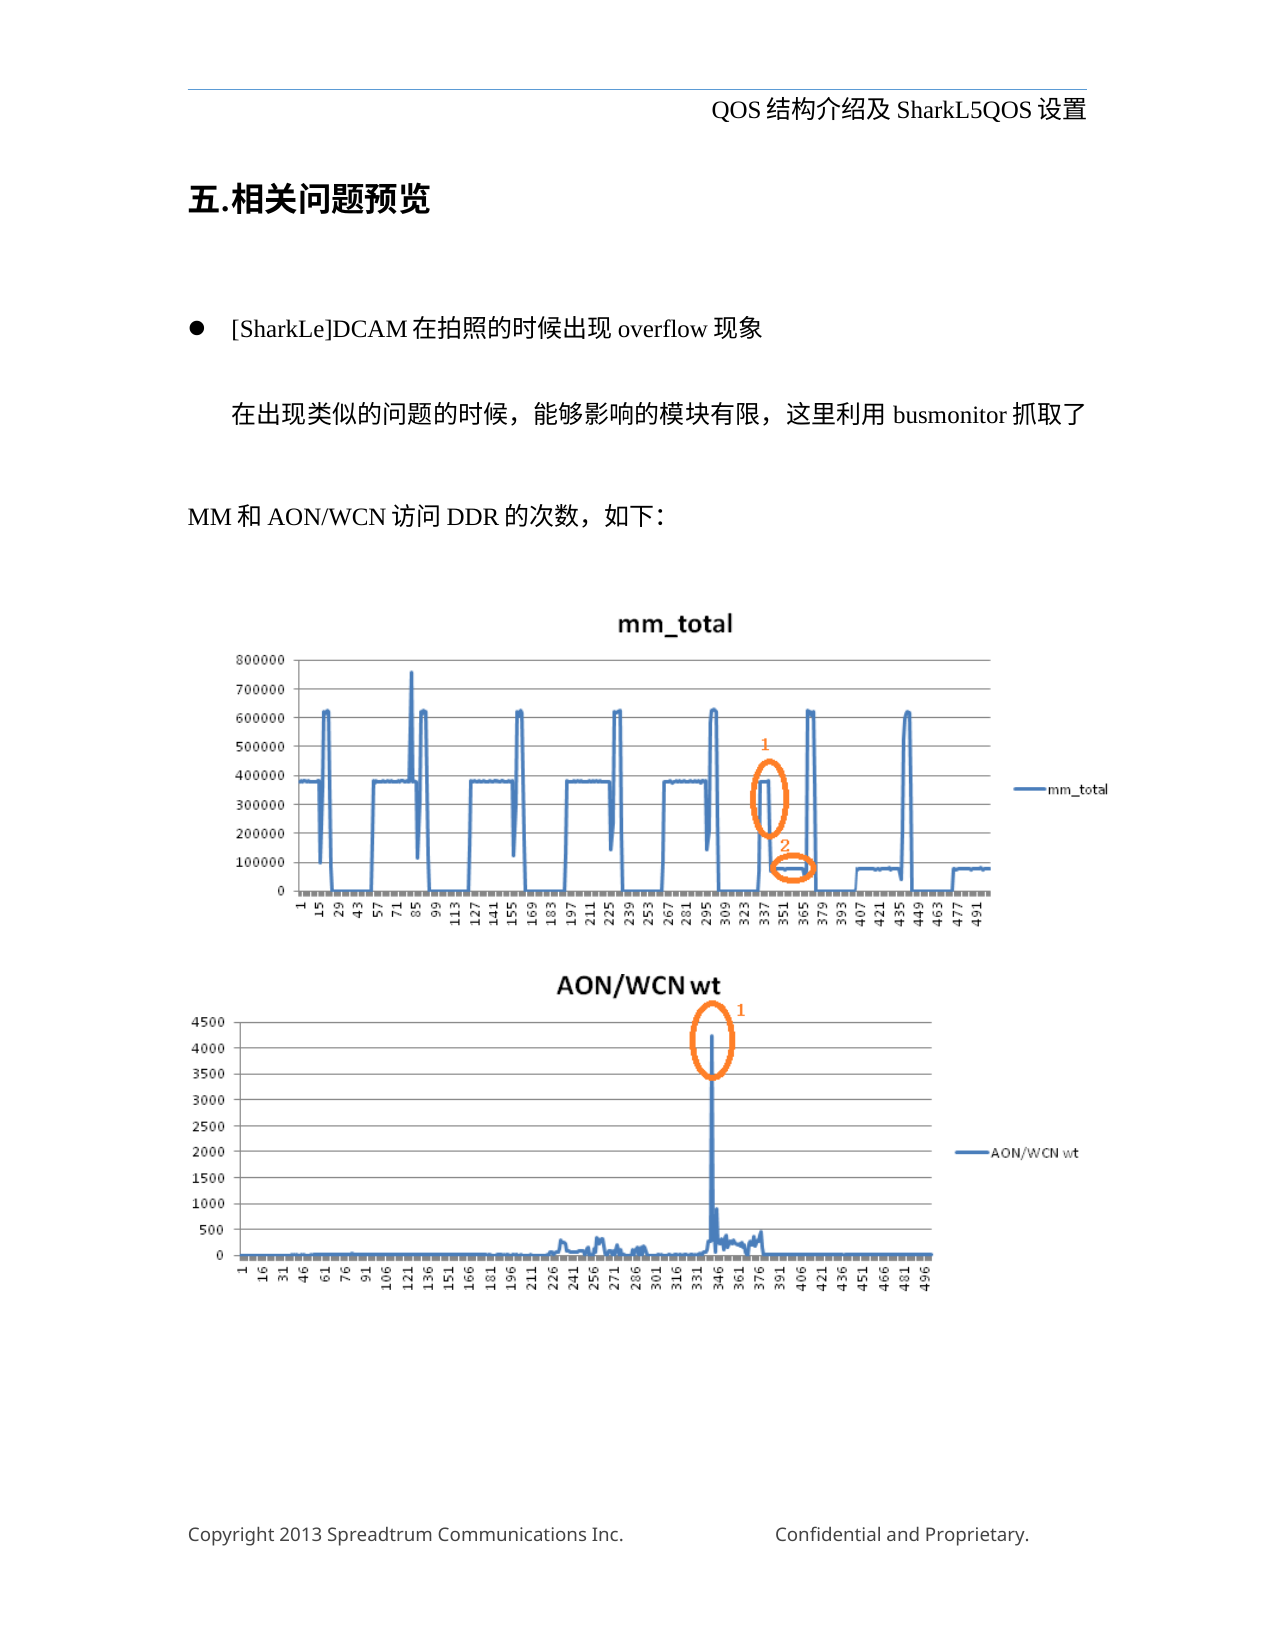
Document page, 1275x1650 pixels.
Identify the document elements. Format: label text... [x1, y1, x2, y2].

picture [187, 974, 1088, 1293]
subtitle 五. 相关问题预览 [187, 163, 1087, 231]
list [SharkLe]DCAM在拍照的时候出现overflow现象 [187, 293, 1087, 361]
text 在出现类似的问题的时候，能够影响的模块有限，这里利用busmonitor抓取了MM和AON/WCN访问DDR的次数，如下： [187, 379, 1087, 549]
picture [231, 600, 1126, 936]
